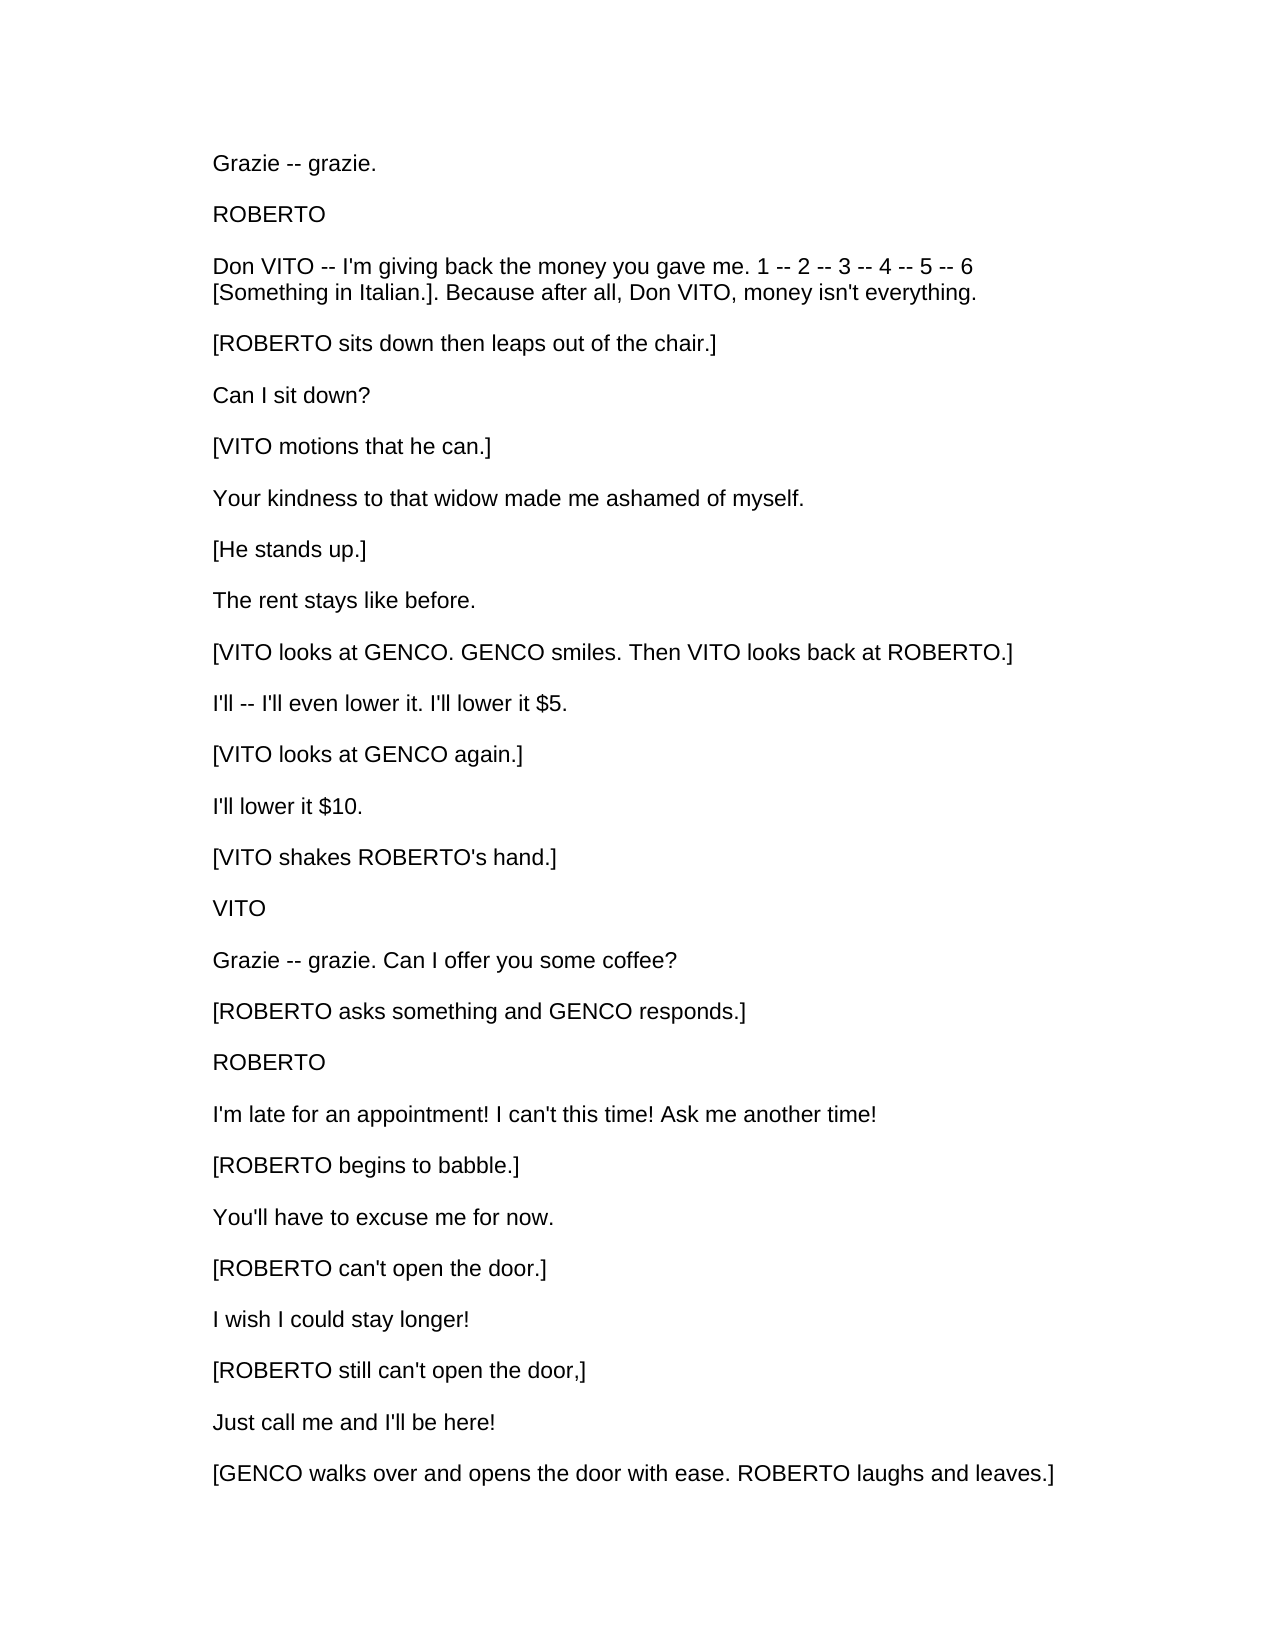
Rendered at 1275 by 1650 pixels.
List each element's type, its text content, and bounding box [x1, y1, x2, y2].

text [ROBERTO asks something and GENCO responds.] [212, 998, 1062, 1024]
text Can I sit down? [212, 382, 1062, 408]
text I wish I could stay longer! [212, 1306, 1062, 1332]
text [GENCO walks over and opens the door with ease. ROBERTO laughs and leaves.] [212, 1460, 1062, 1487]
text [ROBERTO begins to babble.] [212, 1152, 1062, 1178]
text [VITO looks at GENCO. GENCO smiles. Then VITO looks back at ROBERTO.] [212, 638, 1062, 665]
text [VITO looks at GENCO again.] [212, 741, 1062, 768]
text Don VITO -- I'm giving back the money you gave me. 1 -- 2 -- 3 -- 4 -- 5 -- 6 [Something in Italian.]. Because after all, Don VITO, money isn't everything. [212, 253, 1062, 305]
text [ROBERTO still can't open the door,] [212, 1357, 1062, 1384]
text VITO [212, 895, 1062, 922]
text I'll -- I'll even lower it. I'll lower it $5. [212, 690, 1062, 716]
text Grazie -- grazie. [212, 150, 1062, 176]
text ROBERTO [212, 1049, 1062, 1076]
text [VITO motions that he can.] [212, 433, 1062, 459]
text I'll lower it $10. [212, 793, 1062, 819]
text Just call me and I'll be here! [212, 1409, 1062, 1435]
text The rent stays like before. [212, 587, 1062, 613]
text You'll have to excuse me for now. [212, 1203, 1062, 1230]
text [ROBERTO can't open the door.] [212, 1255, 1062, 1281]
text [He stands up.] [212, 536, 1062, 562]
text Your kindness to that widow made me ashamed of myself. [212, 484, 1062, 511]
text I'm late for an appointment! I can't this time! Ask me another time! [212, 1101, 1062, 1127]
text ROBERTO [212, 201, 1062, 228]
text [VITO shakes ROBERTO's hand.] [212, 844, 1062, 870]
text [ROBERTO sits down then leaps out of the chair.] [212, 330, 1062, 357]
text Grazie -- grazie. Can I offer you some coffee? [212, 947, 1062, 973]
